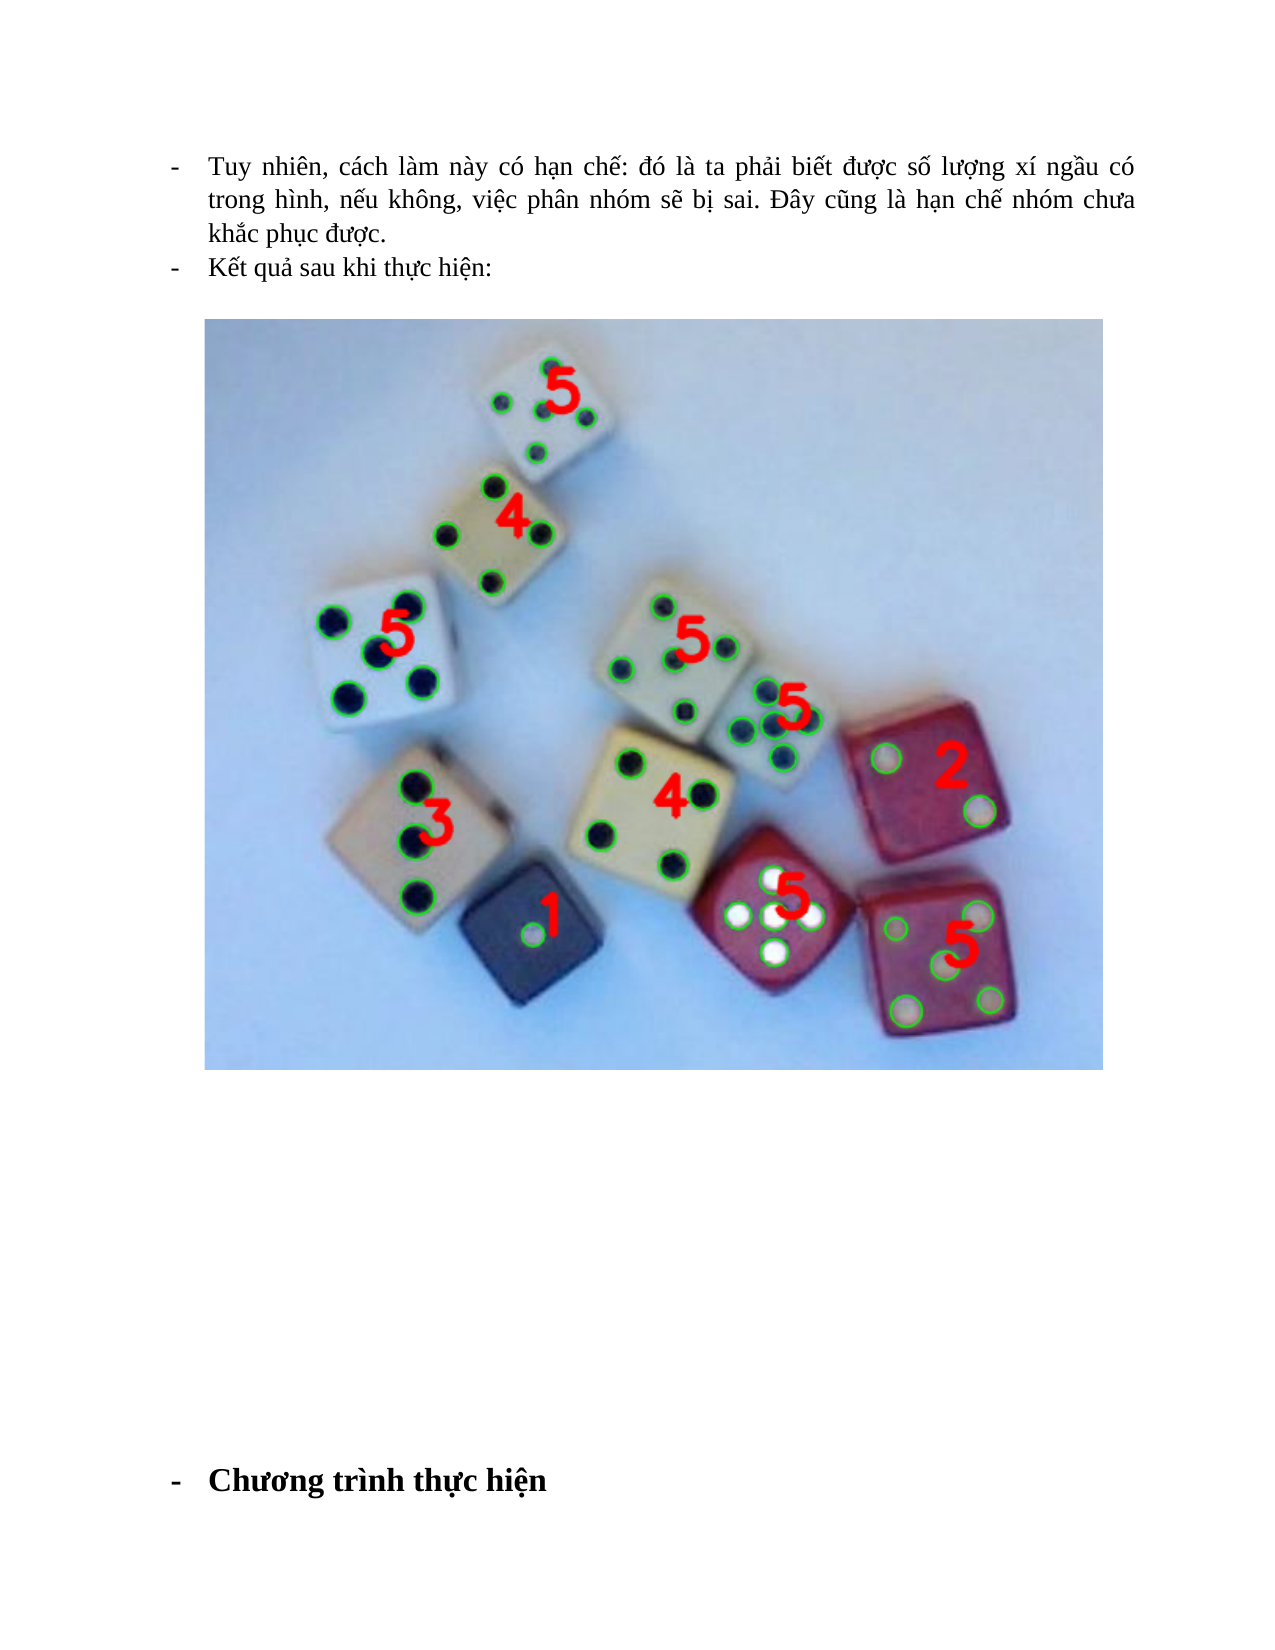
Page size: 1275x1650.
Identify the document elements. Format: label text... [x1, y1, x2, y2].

list Tuy nhiên, cách làm này có hạn chế: đó là ta phải biết được số lượng xí ngầu có trong hình, nếu không, việc phân nhóm sẽ bị sai. Đây cũng là hạn chế nhóm chưa khắc phục được. [170, 150, 1137, 248]
list Chương trình thực hiện [170, 1461, 1137, 1499]
list Kết quả sau khi thực hiện: [170, 251, 1137, 282]
picture [204, 319, 1103, 1070]
